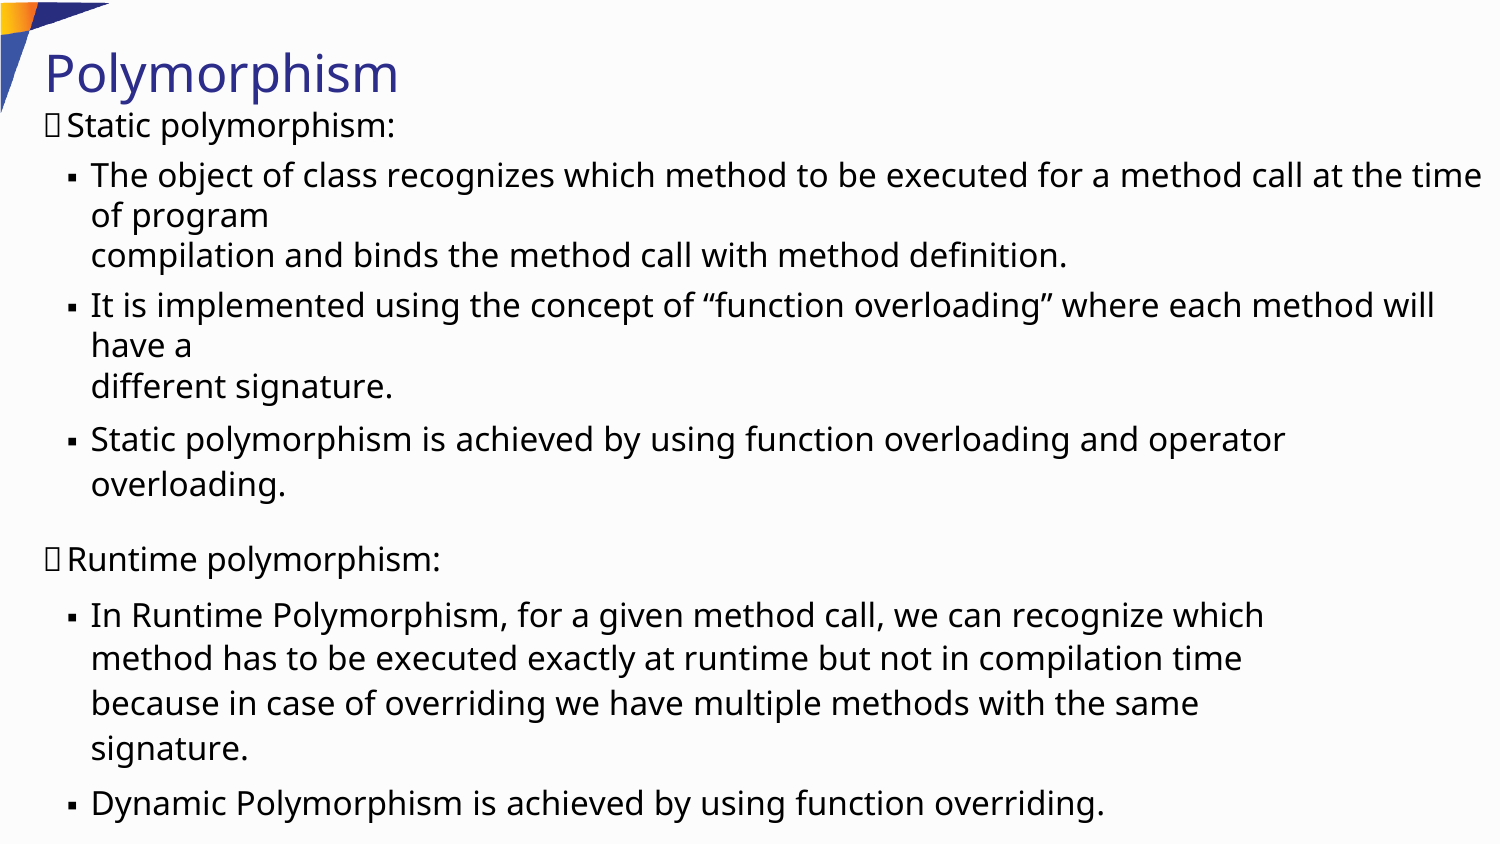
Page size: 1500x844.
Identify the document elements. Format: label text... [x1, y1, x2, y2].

list The object of class recognizes which method to be executed for a method call at the time of program [66, 155, 1487, 236]
list It is implemented using the concept of “function overloading” where each method will have a [66, 285, 1487, 366]
text compilation and binds the method call with method definition. [90, 236, 1487, 276]
list In Runtime Polymorphism, for a given method call, we can recognize which method has to be executed exactly at runtime but not in compilation time because in case of overriding we have multiple methods with the same signature. [66, 591, 1352, 770]
picture [0, 2, 109, 113]
list Static polymorphism is achieved by using function overloading and operator overloading. [66, 416, 1487, 507]
subtitle Polymorphism [44, 42, 1487, 105]
list Dynamic Polymorphism is achieved by using function overriding. [66, 779, 1487, 825]
list Runtime polymorphism: [42, 536, 1487, 581]
text different signature. [90, 366, 1487, 406]
list Static polymorphism: [42, 105, 1487, 145]
